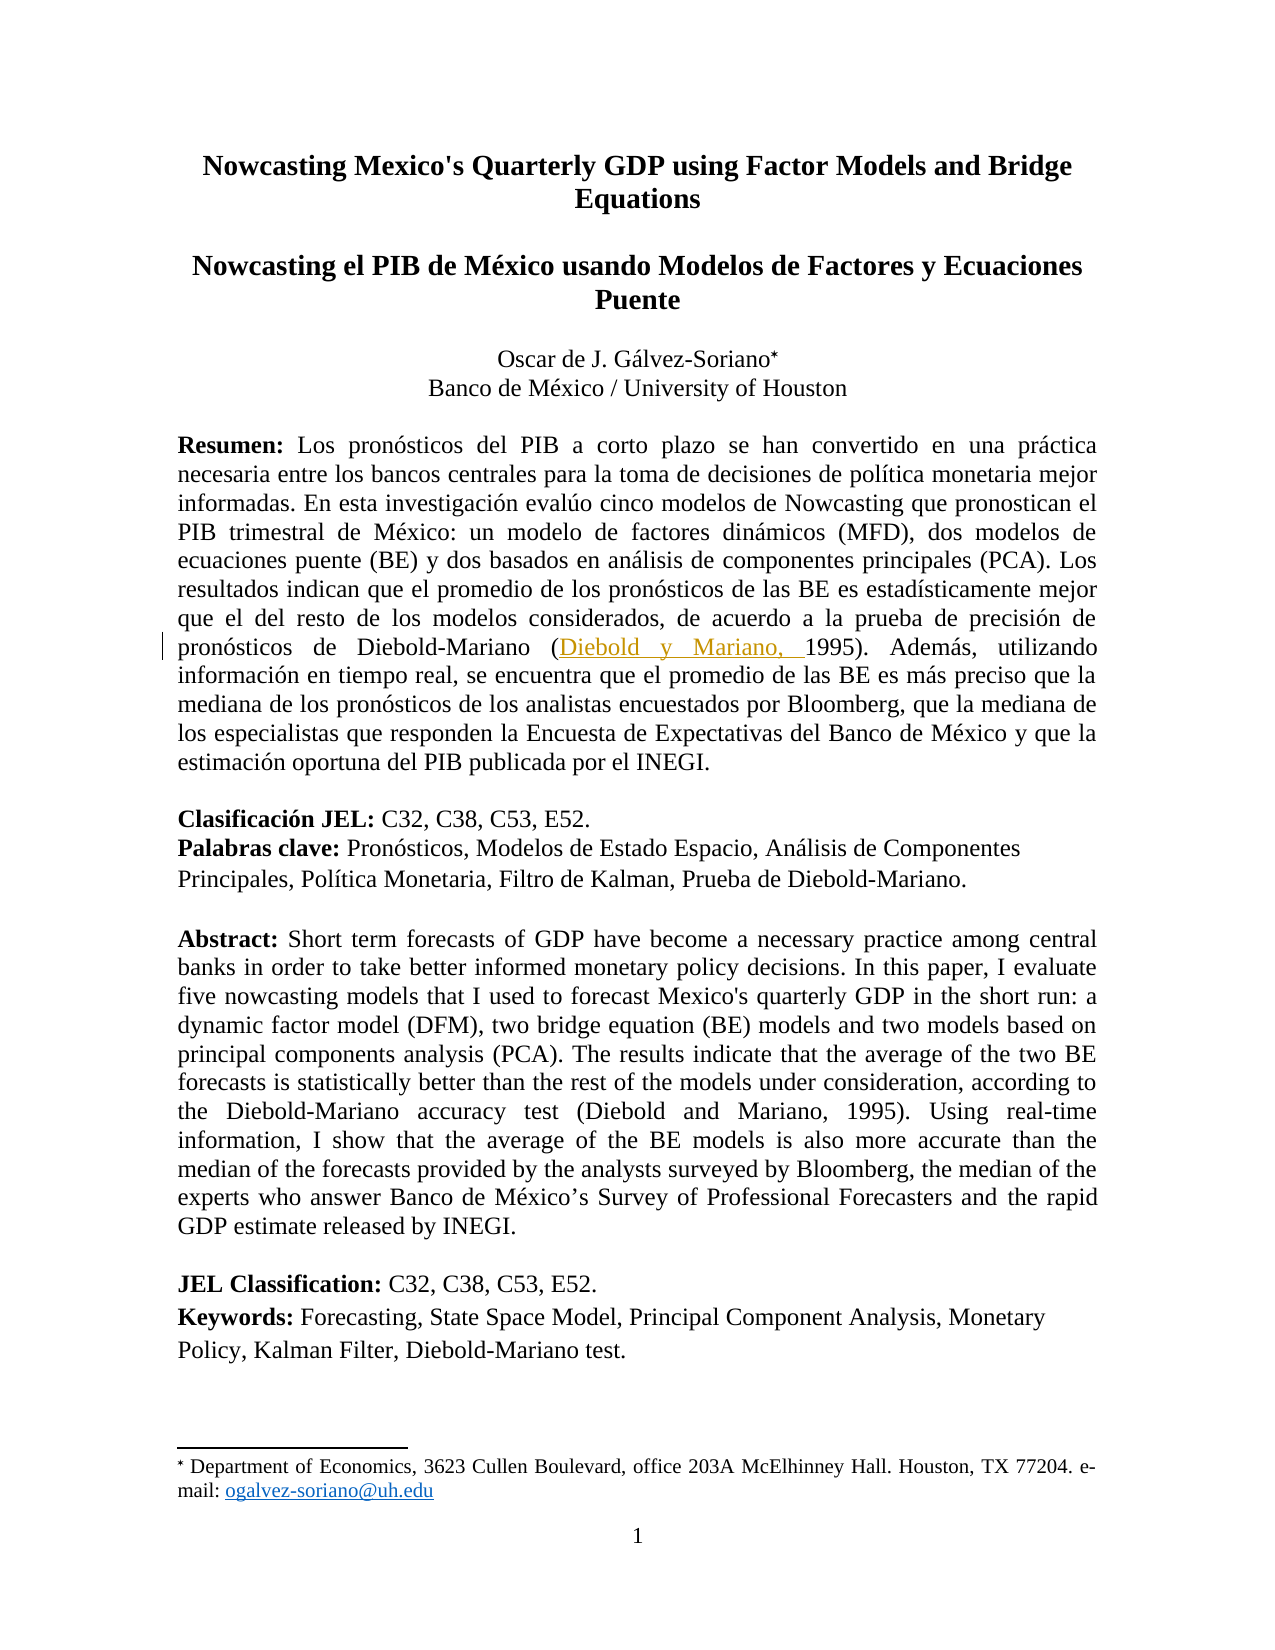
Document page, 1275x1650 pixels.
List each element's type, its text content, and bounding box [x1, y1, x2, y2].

text Oscar de J. Gálvez-Soriano [177, 344, 1098, 373]
text Resumen: Los pronósticos del PIB a corto plazo se han convertido en una práctica necesaria entre los bancos centrales para la toma de decisiones de política monetaria mejor informadas. En esta investigación evalúo cinco modelos de Nowcasting que pronostican el PIB trimestral de México: un modelo de factores dinámicos (MFD), dos modelos de ecuaciones puente (BE) y dos basados en análisis de componentes principales (PCA). Los resultados indican que el promedio de los pronósticos de las BE es estadísticamente mejor que el del resto de los modelos considerados, de acuerdo a la prueba de precisión de pronósticos de Diebold-Mariano (1995). Además, utilizando información en tiempo real, se encuentra que el promedio de las BE es más preciso que la mediana de los pronósticos de los analistas encuestados por Bloomberg, que la mediana de los especialistas que responden la Encuesta de Expectativas del Banco de México y que la estimación oportuna del PIB publicada por el INEGI. [177, 430, 1098, 775]
text Nowcasting el PIB de México usando Modelos de Factores y Ecuaciones Puente [177, 248, 1098, 315]
text Palabras clave: Pronósticos, Modelos de Estado Espacio, Análisis de Componentes Principales, Política Monetaria, Filtro de Kalman, Prueba de Diebold-Mariano. [177, 833, 1098, 893]
text Keywords: Forecasting, State Space Model, Principal Component Analysis, Monetary Policy, Kalman Filter, Diebold-Mariano test. [177, 1302, 1098, 1363]
text Banco de México / University of Houston [177, 373, 1098, 402]
text Abstract: Short term forecasts of GDP have become a necessary practice among central banks in order to take better informed monetary policy decisions. In this paper, I evaluate five nowcasting models that I used to forecast Mexico's quarterly GDP in the short run: a dynamic factor model (DFM), two bridge equation (BE) models and two models based on principal components analysis (PCA). The results indicate that the average of the two BE forecasts is statistically better than the rest of the models under consideration, according to the Diebold-Mariano accuracy test (Diebold and Mariano, 1995). Using real-time information, I show that the average of the BE models is also more accurate than the median of the forecasts provided by the analysts surveyed by Bloomberg, the median of the experts who answer Banco de México’s Survey of Professional Forecasters and the rapid GDP estimate released by INEGI. [177, 924, 1098, 1240]
text Nowcasting Mexico's Quarterly GDP using Factor Models and Bridge Equations [177, 148, 1098, 215]
text Clasificación JEL: C32, C38, C53, E52. [177, 804, 1098, 833]
text JEL Classification: C32, C38, C53, E52. [177, 1269, 1098, 1297]
